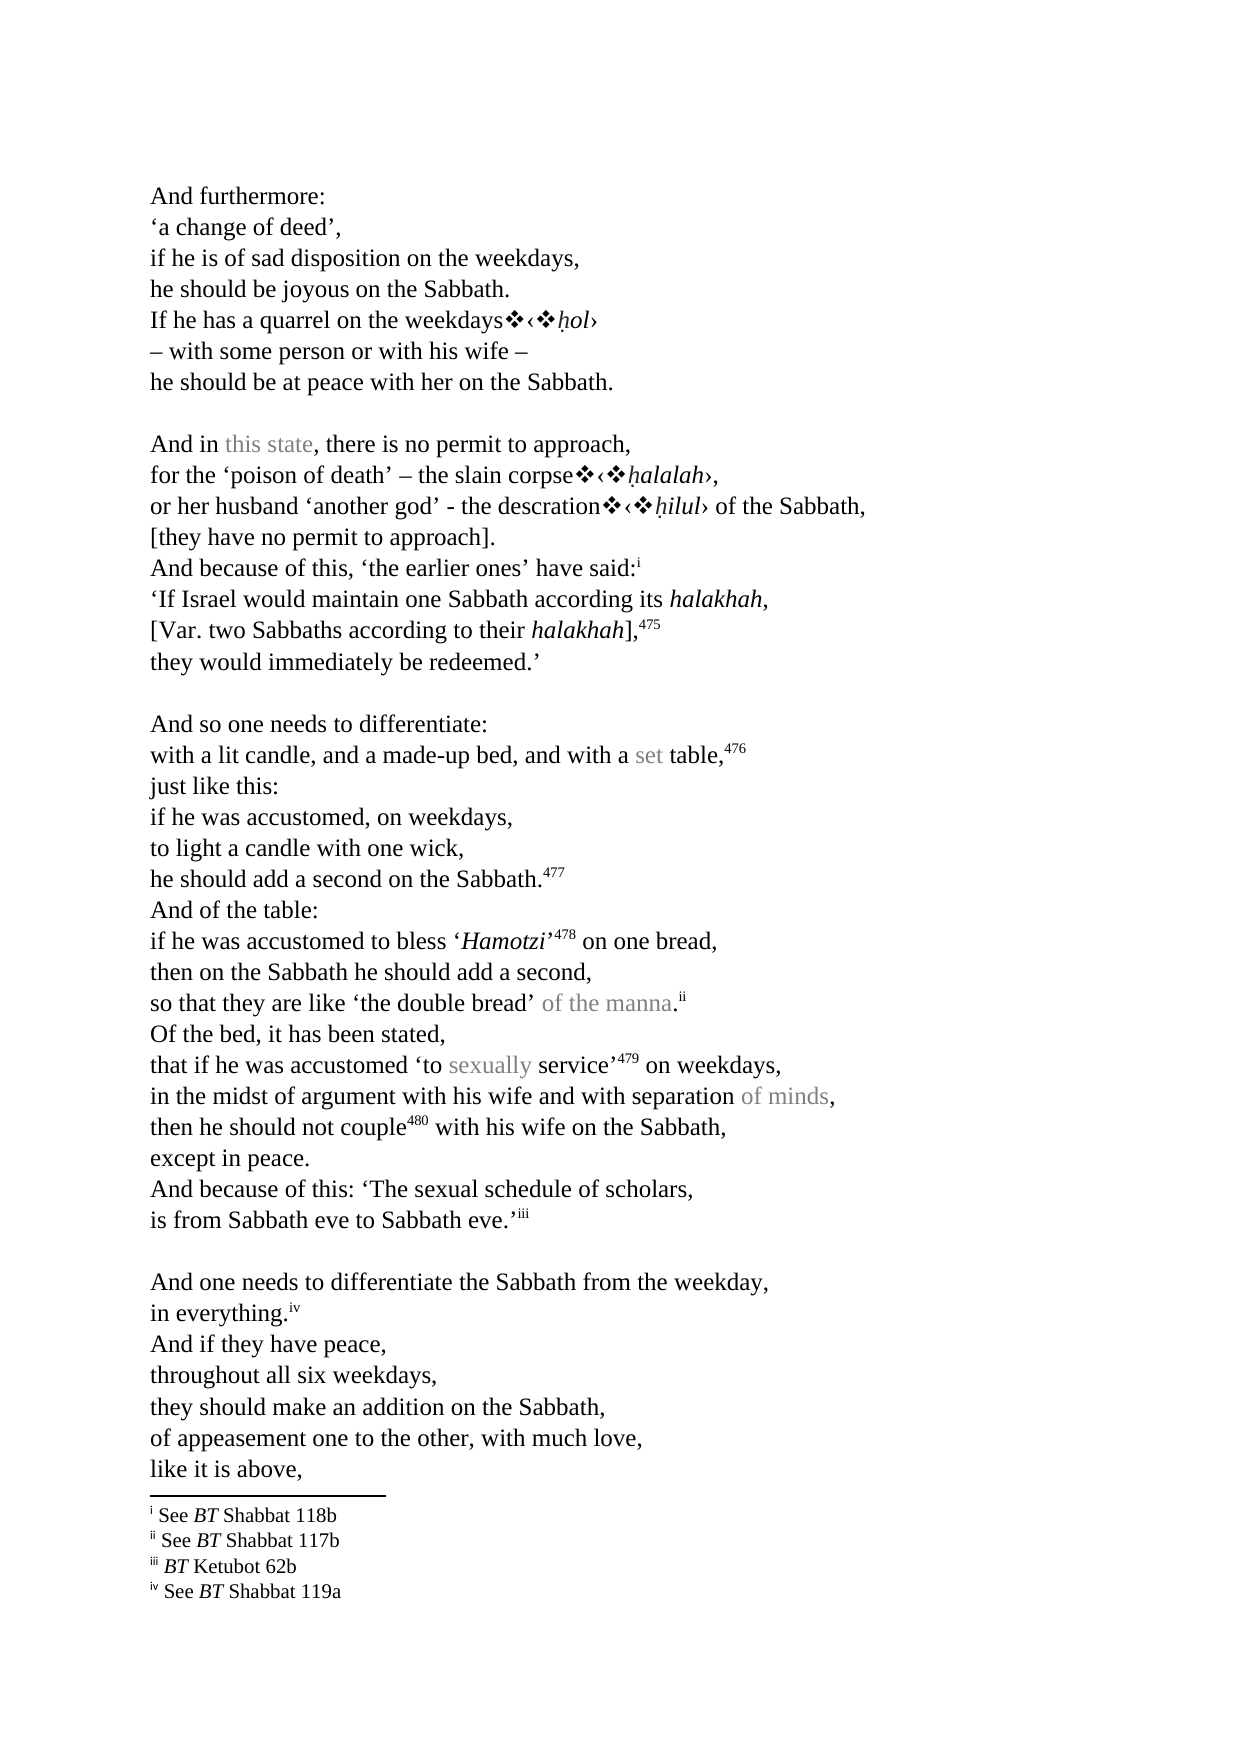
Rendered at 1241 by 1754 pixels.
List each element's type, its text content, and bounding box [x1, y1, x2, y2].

text And furthermore: ‘a change of deed’, if he is of sad disposition on the weekdays, he should be joyous on the Sabbath. If he has a quarrel on the weekdays‹ḥol› – with some person or with his wife – he should be at peace with her on the Sabbath. [150, 181, 1090, 396]
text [150, 1267, 1090, 1482]
text And in this state, there is no permit to approach, for the ‘poison of death’ – the slain corpse‹ḥalalah›, or her husband ‘another god’ - the descration‹ḥilul› of the Sabbath, [they have no permit to approach]. And because of this, ‘the earlier ones’ have said: ‘If Israel would maintain one Sabbath according its halakhah, [Var. two Sabbaths according to their halakhah], they would immediately be redeemed.’ [150, 429, 1090, 675]
text And so one needs to differentiate: with a lit candle, and a made-up bed, and with a set table, just like this: if he was accustomed, on weekdays, to light a candle with one wick, he should add a second on the Sabbath. And of the table: if he was accustomed to bless ‘Hamotzi’ on one bread, then on the Sabbath he should add a second, so that they are like ‘the double bread’ of the manna. Of the bed, it has been stated, that if he was accustomed ‘to sexually service’ on weekdays, in the midst of argument with his wife and with separation of minds, then he should not couple with his wife on the Sabbath, except in peace. And because of this: ‘The sexual schedule of scholars, is from Sabbath eve to Sabbath eve.’ [150, 709, 1090, 1234]
